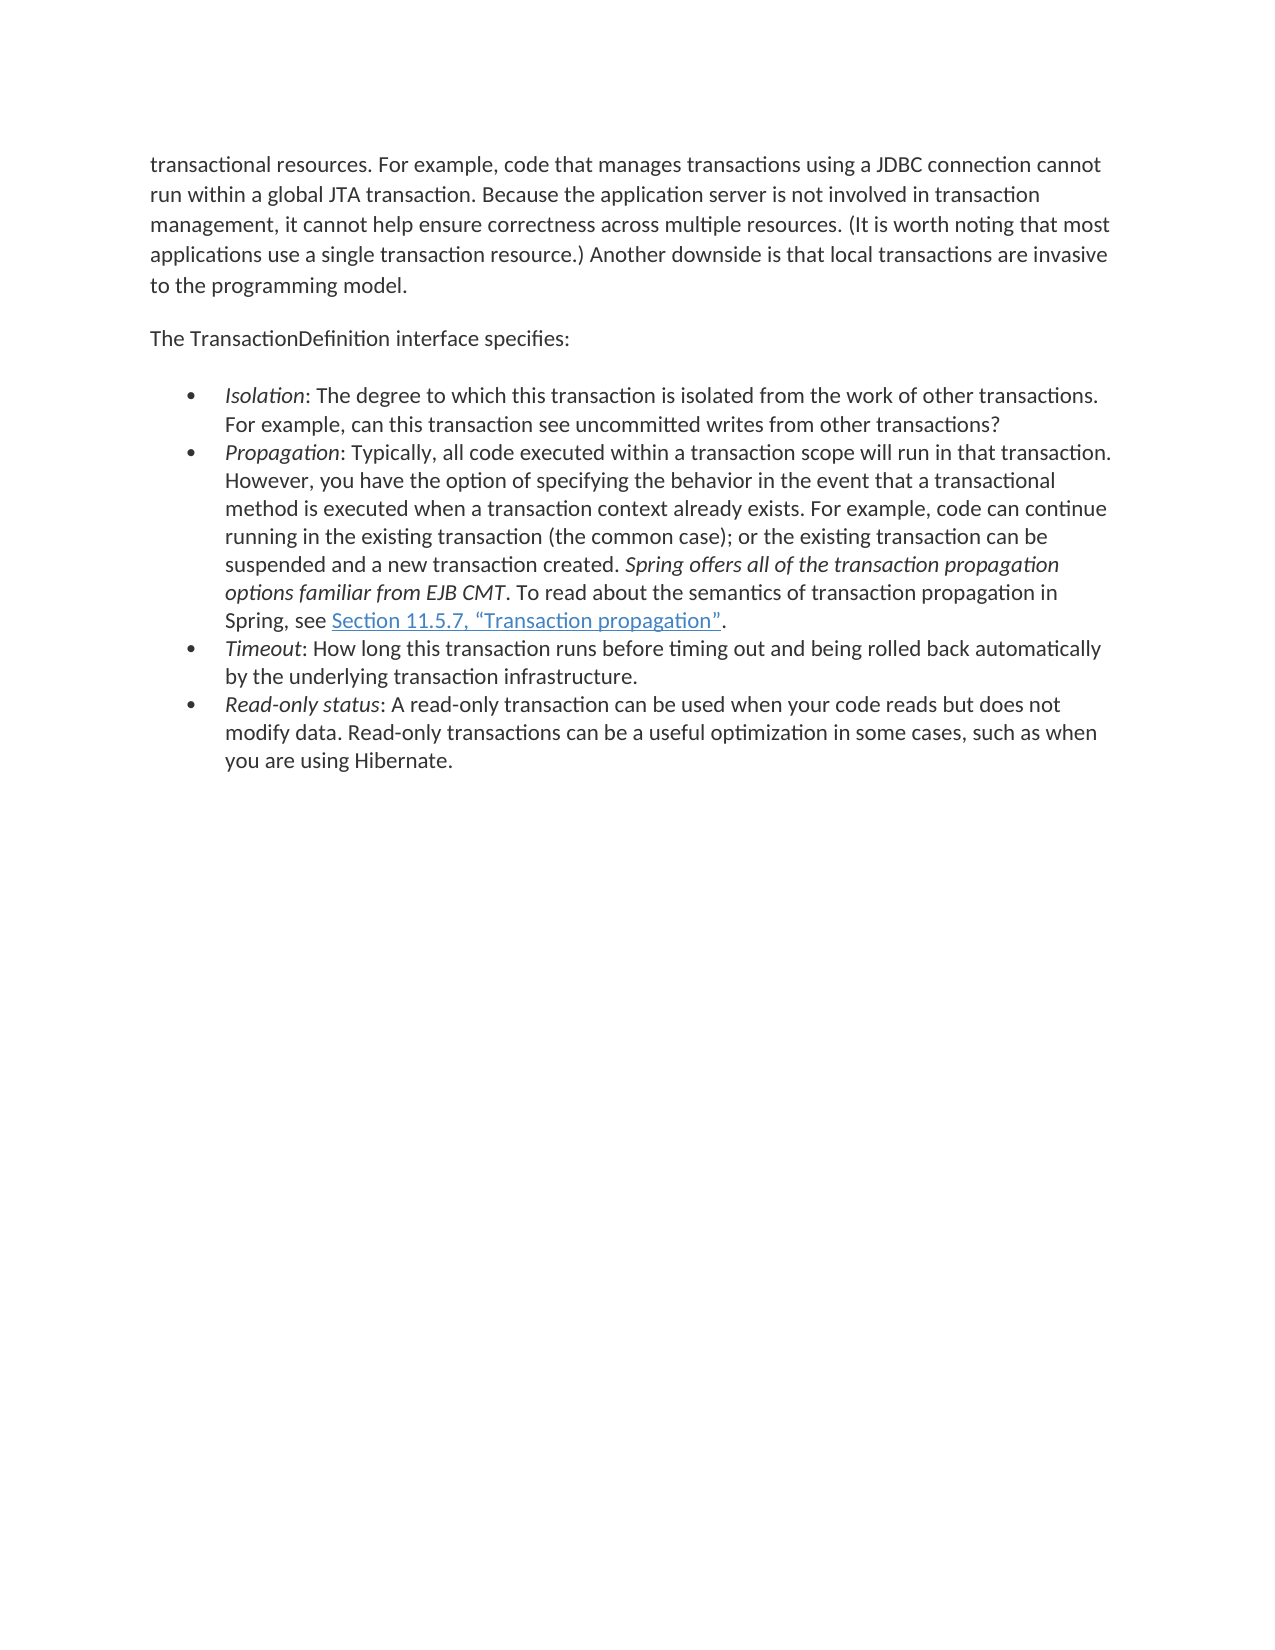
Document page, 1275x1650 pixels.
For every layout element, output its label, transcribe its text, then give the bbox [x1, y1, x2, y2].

list Timeout: How long this transaction runs before timing out and being rolled back automatically by the underlying transaction infrastructure. [187, 634, 1125, 690]
list Read-only status: A read-only transaction can be used when your code reads but does not modify data. Read-only transactions can be a useful optimization in some cases, such as when you are using Hibernate. [187, 690, 1125, 774]
text The TransactionDefinition interface specifies: [150, 324, 1125, 352]
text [150, 150, 1125, 299]
list Propagation: Typically, all code executed within a transaction scope will run in that transaction. However, you have the option of specifying the behavior in the event that a transactional method is executed when a transaction context already exists. For example, code can continue running in the existing transaction (the common case); or the existing transaction can be suspended and a new transaction created. Spring offers all of the transaction propagation options familiar from EJB CMT. To read about the semantics of transaction propagation in Spring, see Section 11.5.7, “Transaction propagation”. [187, 438, 1125, 634]
list Isolation: The degree to which this transaction is isolated from the work of other transactions. For example, can this transaction see uncommitted writes from other transactions? [187, 382, 1125, 438]
